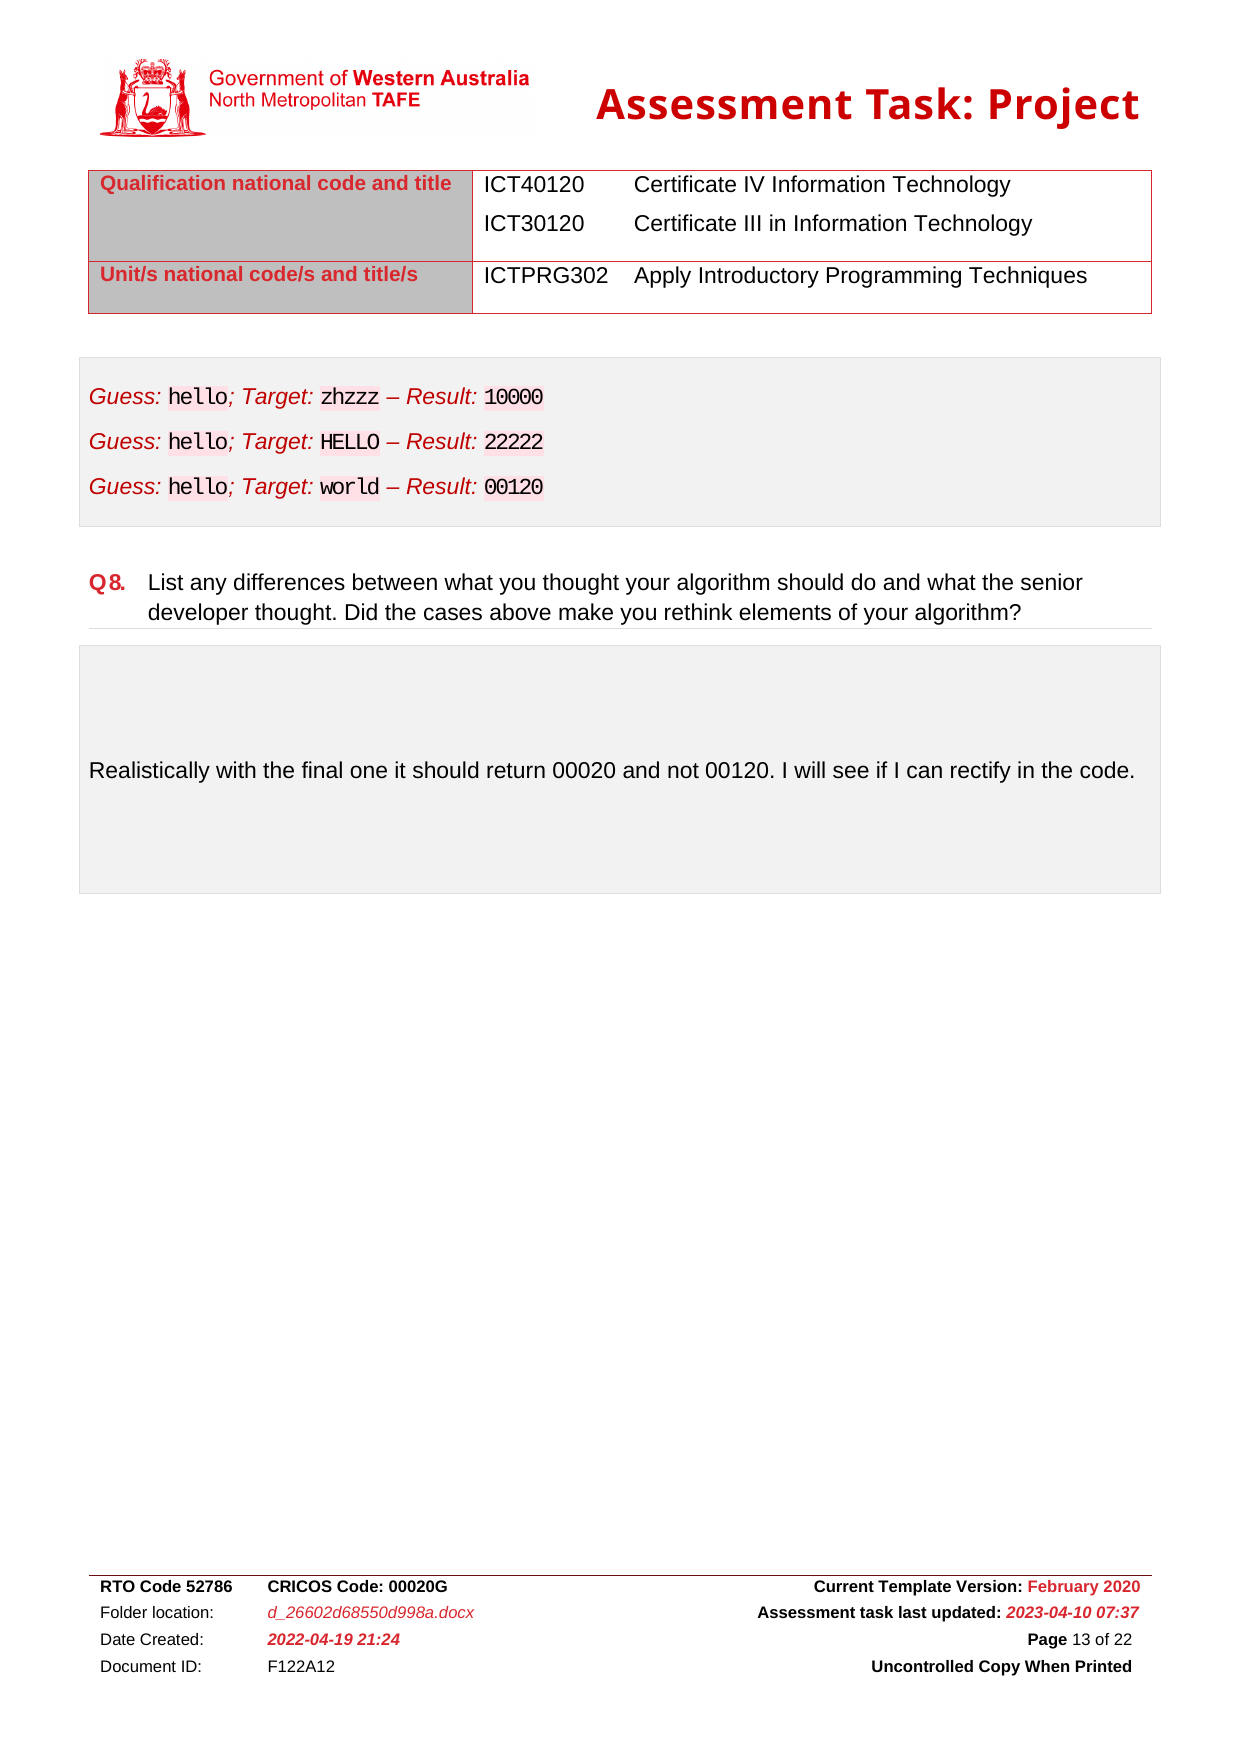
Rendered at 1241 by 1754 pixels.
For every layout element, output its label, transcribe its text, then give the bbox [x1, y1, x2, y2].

text Guess: hello; Target: zhzzz – Result: 10000 [80, 358, 1160, 402]
text Realistically with the final one it should return 00020 and not 00120. I will see if I can rectify in the code. [80, 731, 1160, 773]
picture [100, 59, 535, 137]
text Guess: hello; Target: world – Result: 00120 [80, 447, 1160, 526]
text Guess: hello; Target: HELLO – Result: 22222 [80, 402, 1160, 447]
text List any differences between what you thought your algorithm should do and what the senior developer thought. Did the cases above make you rethink elements of your algorithm? [89, 569, 1152, 628]
